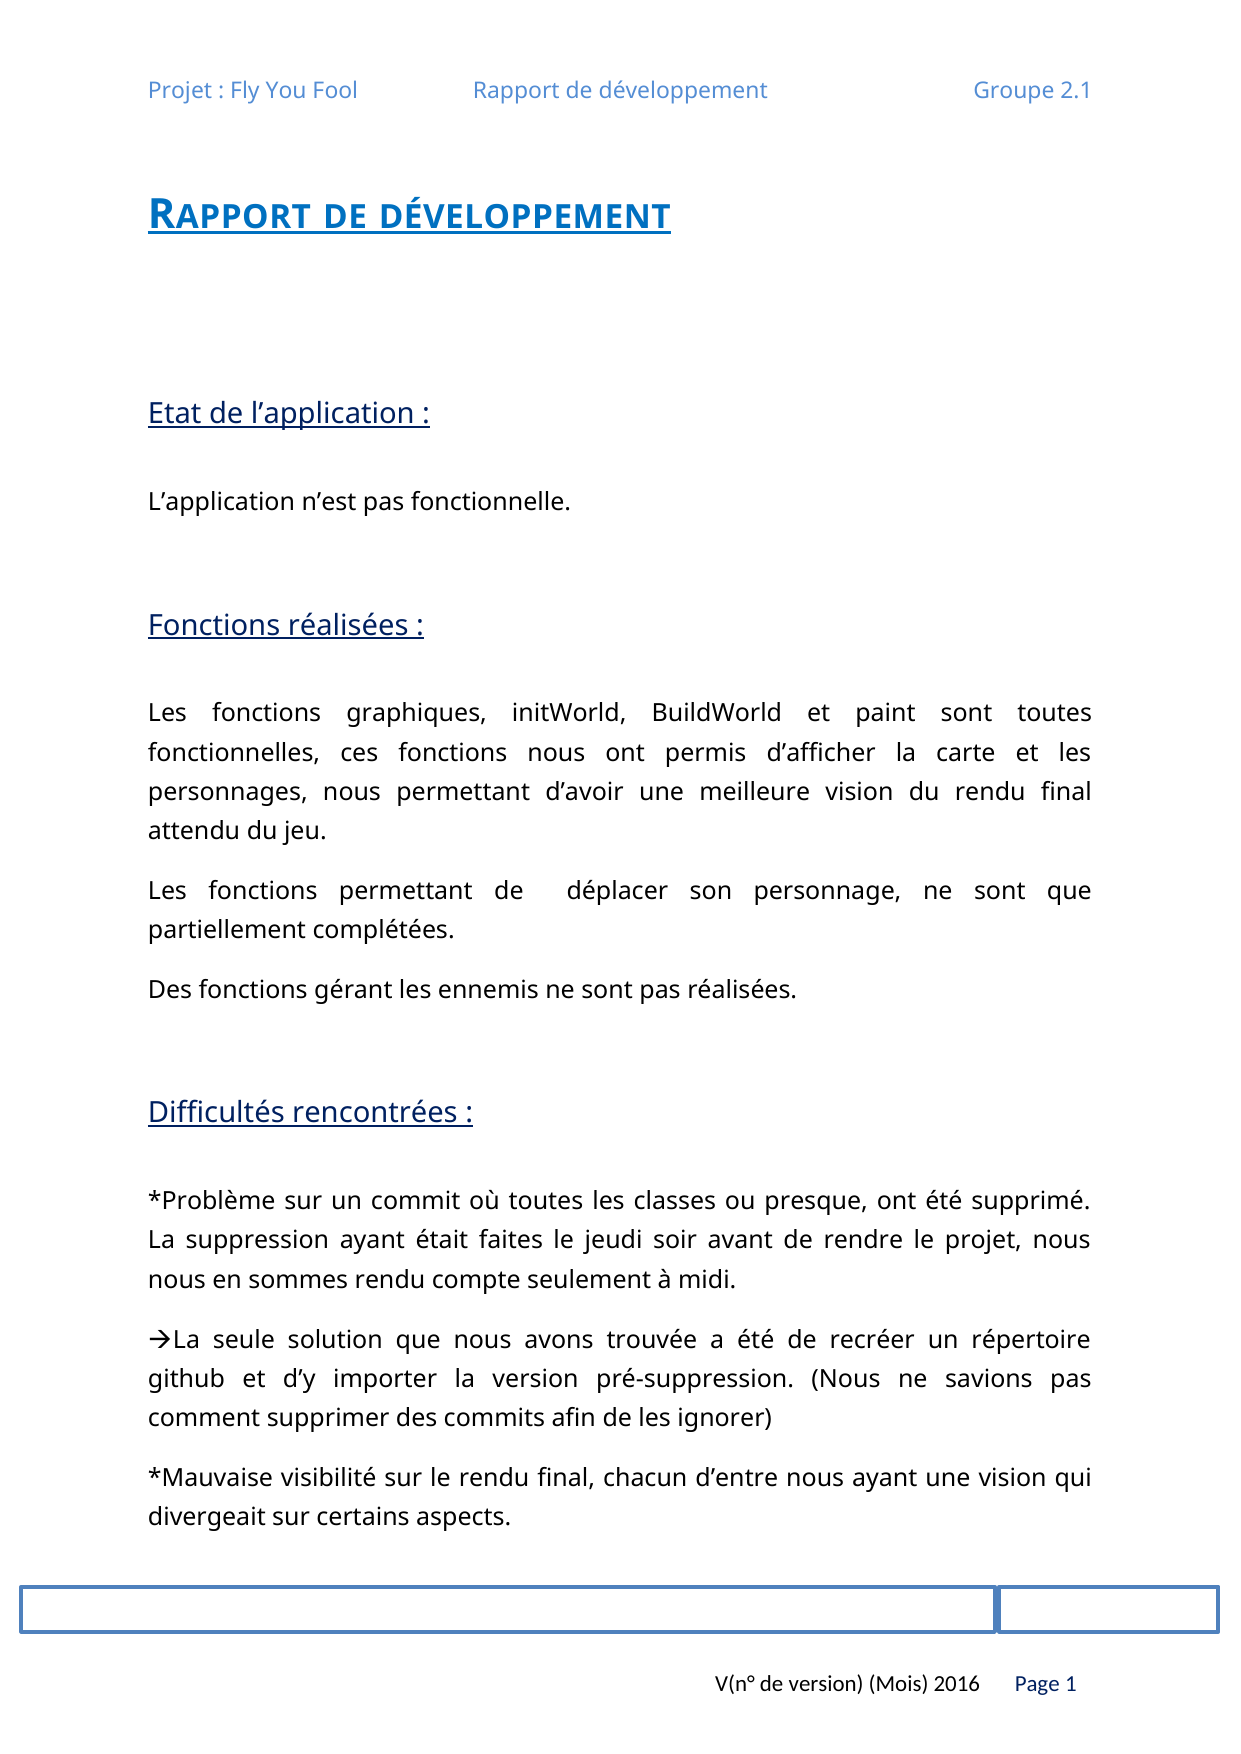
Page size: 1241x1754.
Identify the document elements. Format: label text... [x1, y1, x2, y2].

text Les fonctions permettant de déplacer son personnage, ne sont que partiellement complétées. [148, 872, 1093, 946]
text Rapport de développement [148, 183, 1093, 240]
text Des fonctions gérant les ennemis ne sont pas réalisées. [148, 972, 1093, 1006]
text La seule solution que nous avons trouvée a été de recréer un répertoire github et d’y importer la version pré-suppression. (Nous ne savions pas comment supprimer des commits afin de les ignorer) [148, 1321, 1093, 1434]
text Difficultés rencontrées : [148, 1092, 1093, 1131]
text Les fonctions graphiques, initWorld, BuildWorld et paint sont toutes fonctionnelles, ces fonctions nous ont permis d’afficher la carte et les personnages, nous permettant d’avoir une meilleure vision du rendu final attendu du jeu. [148, 695, 1093, 847]
text L’application n’est pas fonctionnelle. [148, 484, 1093, 518]
text Fonctions réalisées : [148, 604, 1093, 643]
text *Mauvaise visibilité sur le rendu final, chacun d’entre nous ayant une vision qui divergeait sur certains aspects. [148, 1459, 1093, 1533]
text Etat de l’application : [148, 392, 1093, 432]
text *Problème sur un commit où toutes les classes ou presque, ont été supprimé. La suppression ayant était faites le jeudi soir avant de rendre le projet, nous nous en sommes rendu compte seulement à midi. [148, 1183, 1093, 1295]
